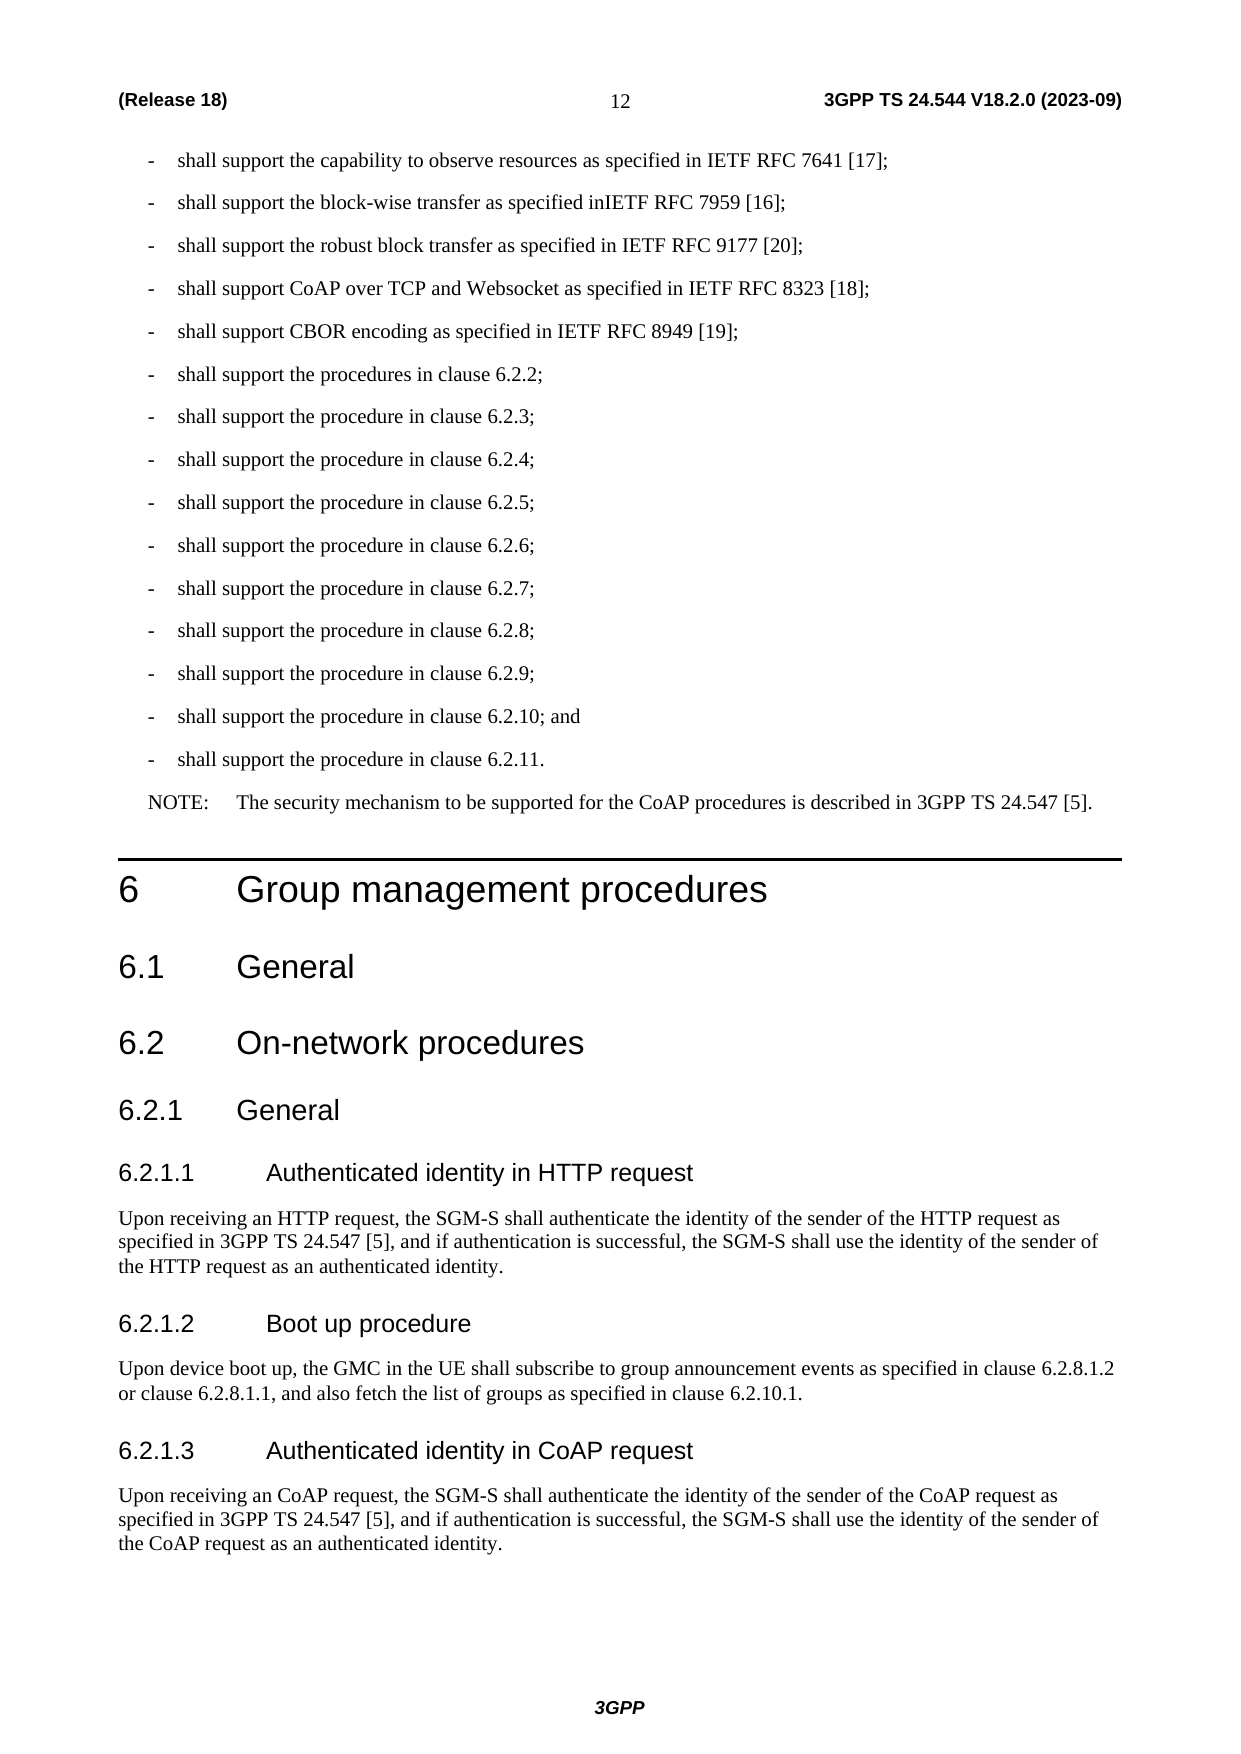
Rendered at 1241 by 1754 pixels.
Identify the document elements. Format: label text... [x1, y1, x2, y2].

text - shall support the procedure in clause 6.2.11. [148, 747, 1122, 771]
subtitle 6.2 On-network procedures [118, 1023, 1122, 1062]
text NOTE: The security mechanism to be supported for the CoAP procedures is described in 3GPP TS 24.547 [5]. [148, 790, 1122, 814]
text - shall support the capability to observe resources as specified in IETF RFC 7641 [17]; [148, 147, 1122, 172]
text - shall support CoAP over TCP and Websocket as specified in IETF RFC 8323 [18]; [148, 276, 1122, 300]
subtitle 6.2.1.2 Boot up procedure [118, 1309, 1122, 1338]
subtitle 6.1 General [118, 947, 1122, 986]
subtitle 6.2.1.3 Authenticated identity in CoAP request [118, 1436, 1122, 1464]
subtitle 6.2.1.1 Authenticated identity in HTTP request [118, 1158, 1122, 1187]
text - shall support the procedure in clause 6.2.10; and [148, 704, 1122, 728]
text - shall support the procedure in clause 6.2.8; [148, 618, 1122, 642]
text - shall support the block-wise transfer as specified inIETF RFC 7959 [16]; [148, 190, 1122, 214]
text - shall support the procedure in clause 6.2.5; [148, 490, 1122, 514]
text Upon receiving an HTTP request, the SGM-S shall authenticate the identity of the sender of the HTTP request as specified in 3GPP TS 24.547 [5], and if authentication is successful, the SGM-S shall use the identity of the sender of the HTTP request as an authenticated identity. [118, 1205, 1122, 1278]
text - shall support the robust block transfer as specified in IETF RFC 9177 [20]; [148, 233, 1122, 257]
text - shall support the procedure in clause 6.2.7; [148, 576, 1122, 600]
text - shall support the procedure in clause 6.2.3; [148, 404, 1122, 428]
text - shall support CBOR encoding as specified in IETF RFC 8949 [19]; [148, 319, 1122, 343]
subtitle 6.2.1 General [118, 1093, 1122, 1127]
text Upon device boot up, the GMC in the UE shall subscribe to group announcement events as specified in clause 6.2.8.1.2 or clause 6.2.8.1.1, and also fetch the list of groups as specified in clause 6.2.10.1. [118, 1356, 1122, 1404]
text - shall support the procedure in clause 6.2.6; [148, 533, 1122, 557]
text - shall support the procedures in clause 6.2.2; [148, 362, 1122, 386]
text - shall support the procedure in clause 6.2.4; [148, 447, 1122, 471]
subtitle 6 Group management procedures [118, 861, 1122, 910]
text Upon receiving an CoAP request, the SGM-S shall authenticate the identity of the sender of the CoAP request as specified in 3GPP TS 24.547 [5], and if authentication is successful, the SGM-S shall use the identity of the sender of the CoAP request as an authenticated identity. [118, 1483, 1122, 1555]
text - shall support the procedure in clause 6.2.9; [148, 661, 1122, 685]
